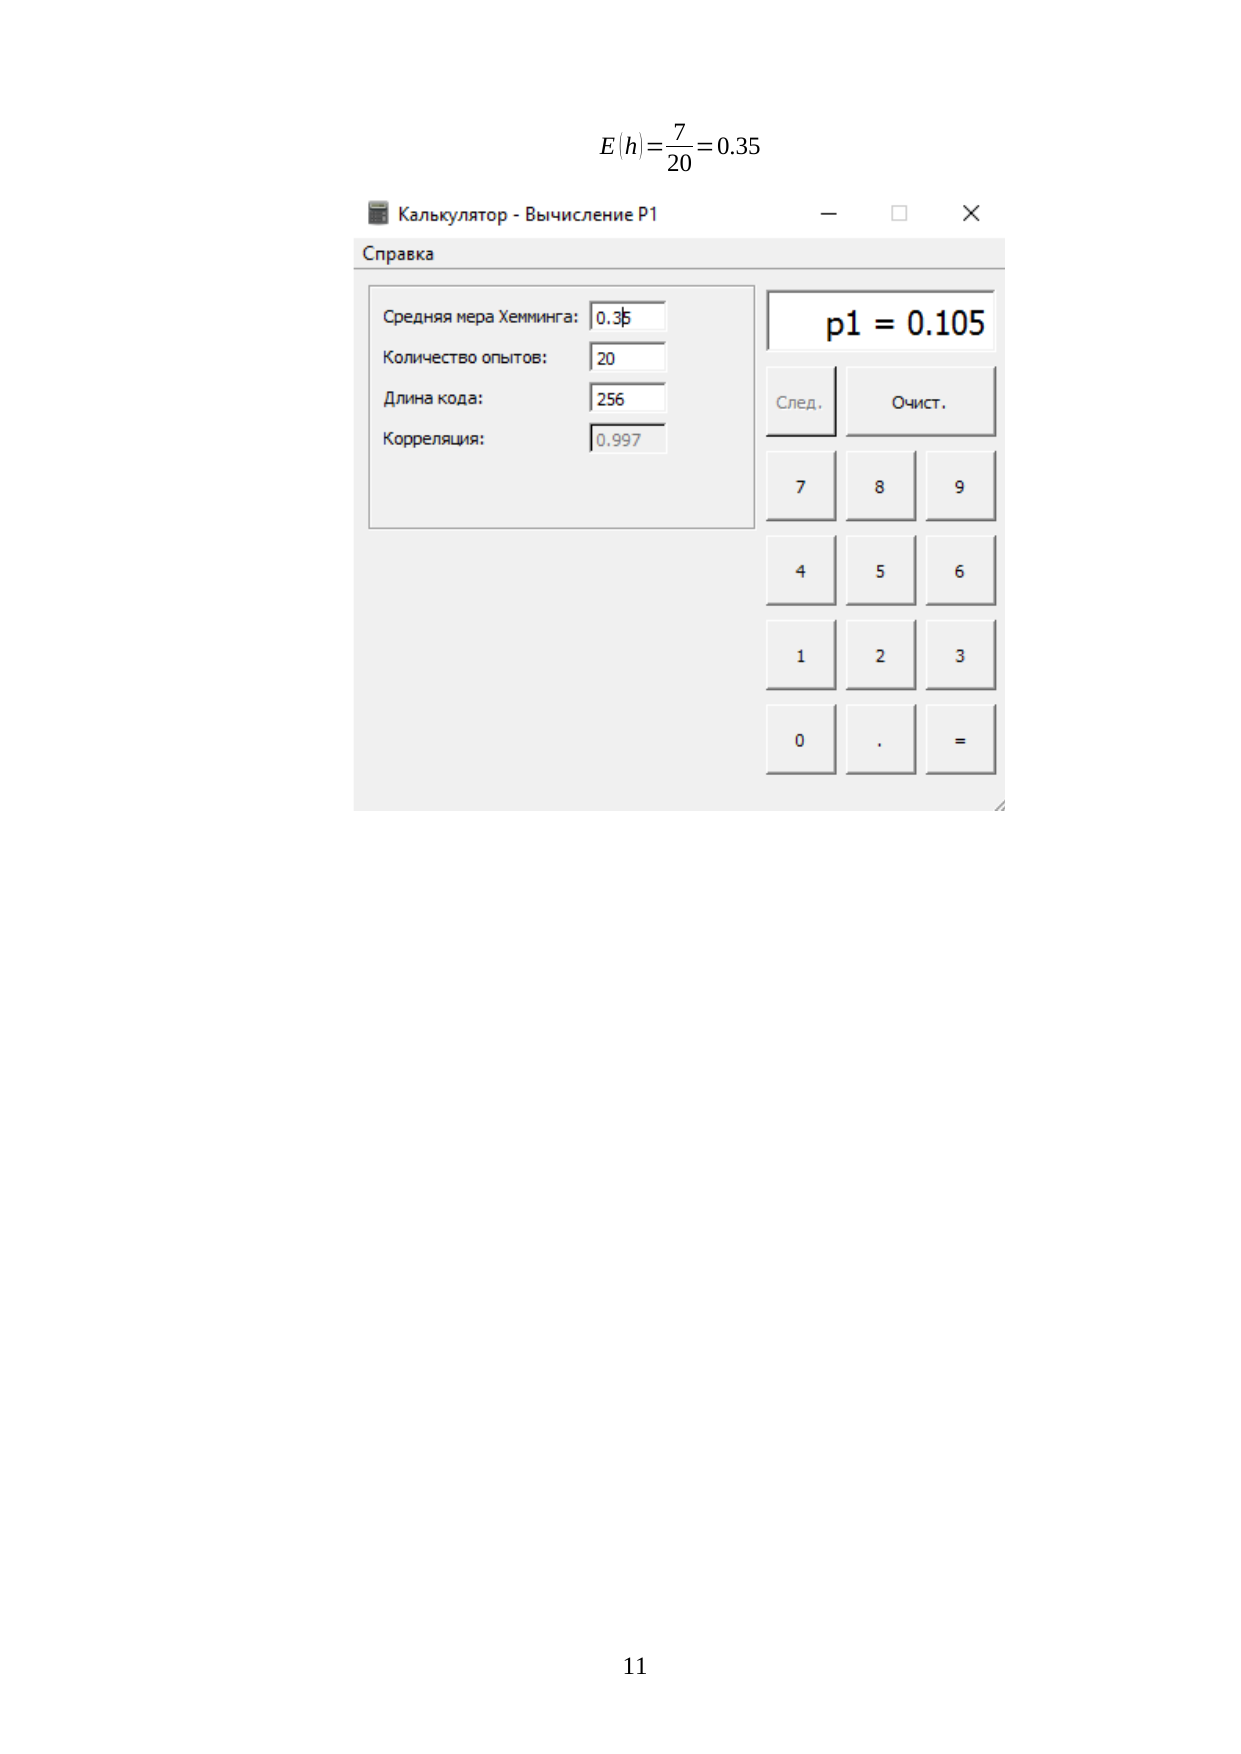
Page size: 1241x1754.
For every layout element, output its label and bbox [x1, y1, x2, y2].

picture [353, 193, 1005, 811]
